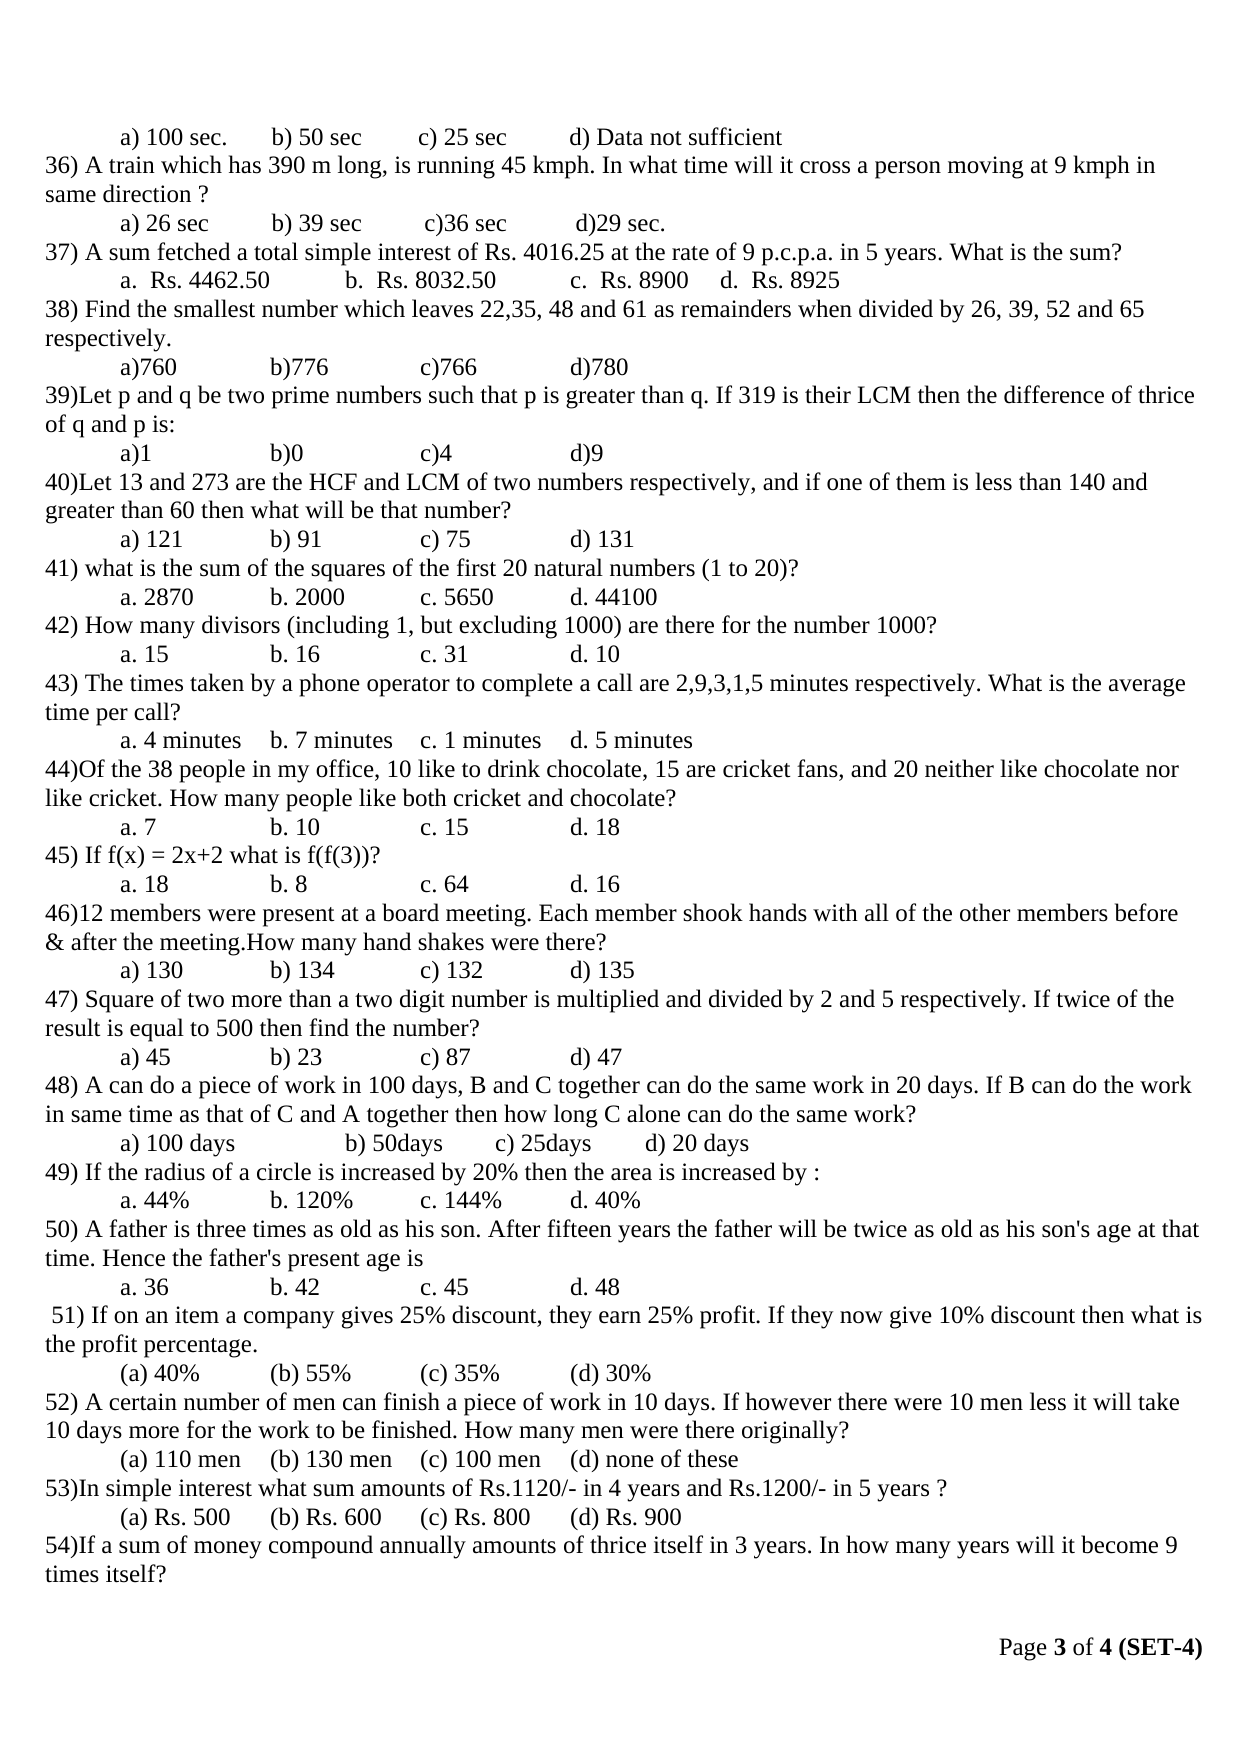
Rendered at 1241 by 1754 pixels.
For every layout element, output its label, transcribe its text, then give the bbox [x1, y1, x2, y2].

text a. Rs. 4462.50 b. Rs. 8032.50 c. Rs. 8900 d. Rs. 8925 [45, 266, 1203, 294]
text a) 130 b) 134 c) 132 d) 135 [45, 956, 1203, 984]
text a) 100 days b) 50days c) 25days d) 20 days [45, 1128, 1203, 1157]
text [45, 1473, 1203, 1588]
text 44)Of the 38 people in my office, 10 like to drink chocolate, 15 are cricket fans, and 20 neither like chocolate nor like cricket. How many people like both cricket and chocolate? a. 7 b. 10 c. 15 d. 18 45) If f(x) = 2x+2 what is f(f(3))? a. 18 b. 8 c. 64 d. 16 46)12 members were present at a board meeting. Each member shook hands with all of the other members before & after the meeting.How many hand shakes were there? [45, 754, 1203, 956]
text 38) Find the smallest number which leaves 22,35, 48 and 61 as remainders when divided by 26, 39, 52 and 65 respectively. a)760 b)776 c)766 d)780 39)Let p and q be two prime numbers such that p is greater than q. If 319 is their LCM then the difference of thrice of q and p is: a)1 b)0 c)4 d)9 40)Let 13 and 273 are the HCF and LCM of two numbers respectively, and if one of them is less than 140 and greater than 60 then what will be that number? a) 121 b) 91 c) 75 d) 131 41) what is the sum of the squares of the first 20 natural numbers (1 to 20)? a. 2870 b. 2000 c. 5650 d. 44100 [45, 294, 1203, 611]
text 42) How many divisors (including 1, but excluding 1000) are there for the number 1000? a. 15 b. 16 c. 31 d. 10 [45, 611, 1203, 668]
text 36) A train which has 390 m long, is running 45 kmph. In what time will it cross a person moving at 9 kmph in same direction ? [45, 151, 1203, 208]
text 51) If on an item a company gives 25% discount, they earn 25% profit. If they now give 10% discount then what is the profit percentage. (a) 40% (b) 55% (c) 35% (d) 30% 52) A certain number of men can finish a piece of work in 10 days. If however there were 10 men less it will take 10 days more for the work to be finished. How many men were there originally? (a) 110 men (b) 130 men (c) 100 men (d) none of these [45, 1301, 1203, 1473]
text 49) If the radius of a circle is increased by 20% then the area is increased by : a. 44% b. 120% c. 144% d. 40% [45, 1157, 1203, 1214]
text 37) A sum fetched a total simple interest of Rs. 4016.25 at the rate of 9 p.c.p.a. in 5 years. What is the sum? [45, 237, 1203, 266]
text 48) A can do a piece of work in 100 days, B and C together can do the same work in 20 days. If B can do the work in same time as that of C and A together then how long C alone can do the same work? [45, 1071, 1203, 1128]
text 47) Square of two more than a two digit number is multiplied and divided by 2 and 5 respectively. If twice of the result is equal to 500 then find the number? [45, 984, 1203, 1042]
text a) 26 sec b) 39 sec c)36 sec d)29 sec. [45, 208, 1203, 237]
text 43) The times taken by a phone operator to complete a call are 2,9,3,1,5 minutes respectively. What is the average time per call? a. 4 minutes b. 7 minutes c. 1 minutes d. 5 minutes [45, 668, 1203, 754]
text a) 45 b) 23 c) 87 d) 47 [45, 1042, 1203, 1071]
text 50) A father is three times as old as his son. After fifteen years the father will be twice as old as his son's age at that time. Hence the father's present age is a. 36 b. 42 c. 45 d. 48 [45, 1214, 1203, 1301]
text a) 100 sec. b) 50 sec c) 25 sec d) Data not sufficient [45, 122, 1203, 151]
